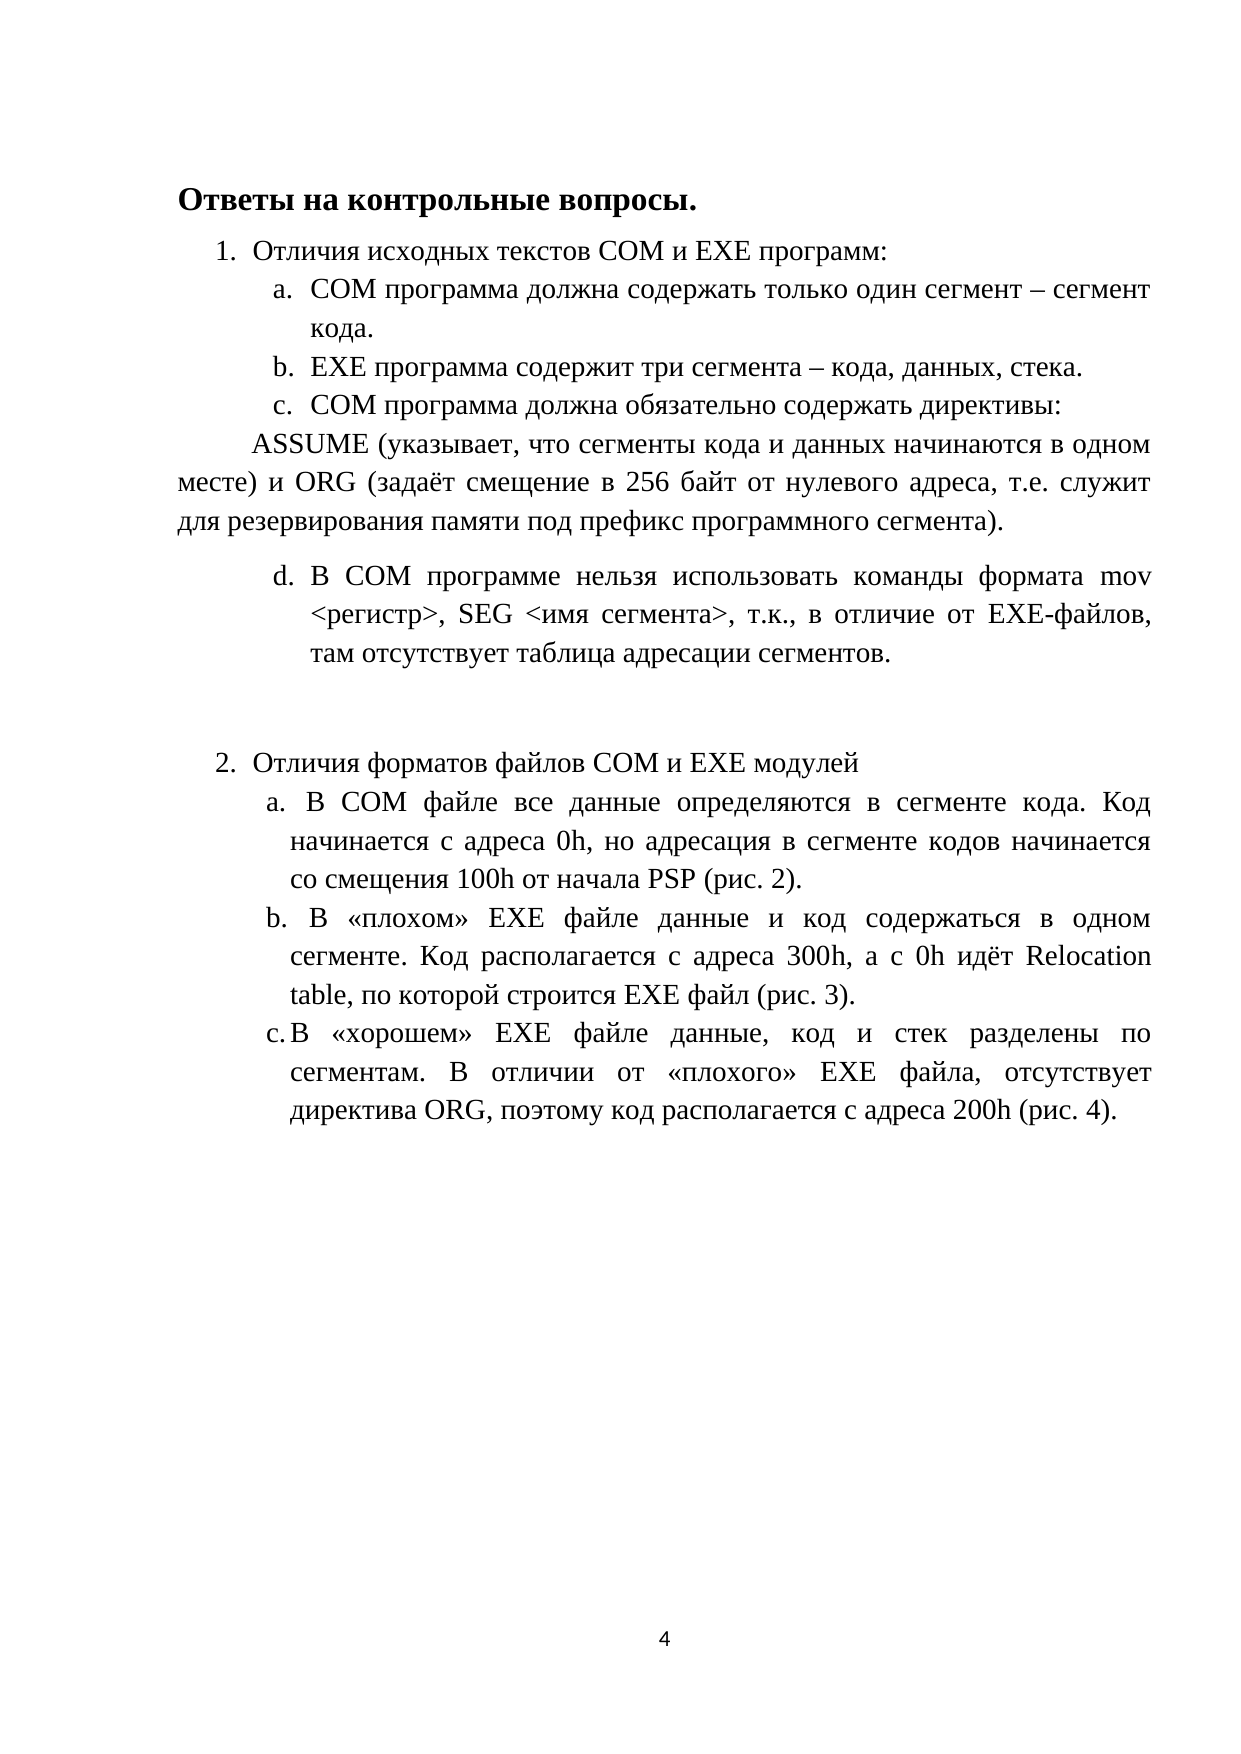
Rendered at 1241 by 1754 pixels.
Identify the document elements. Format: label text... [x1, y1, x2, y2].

list В «хорошем» EXE файле данные, код и стек разделены по сегментам. В отличии от «плохого» EXE файла, отсутствует директива ORG, поэтому код располагается с адреса 200h (рис. 4). [266, 1015, 1152, 1126]
list Отличия исходных текстов COM и EXE программ: [215, 233, 1152, 267]
list Отличия форматов файлов COM и EXE модулей [215, 746, 1152, 779]
text ASSUME (указывает, что сегменты кода и данных начинаются в одном месте) и ORG (задаёт смещение в 256 байт от нулевого адреса, т.е. служит для резервирования памяти под префикс программного сегмента). [177, 426, 1152, 536]
list EXE программа содержит три сегмента – кода, данных, стека. [273, 349, 1152, 382]
list COM программа должна содержать только один сегмент – сегмент кода. [273, 272, 1152, 344]
list COM программа должна обязательно содержать директивы: [273, 387, 1152, 421]
list В COМ программе нельзя использовать команды формата mov <регистр>, SEG <имя сегмента>, т.к., в отличие от EXE-файлов, там отсутствует таблица адресации сегментов. [273, 558, 1152, 669]
subtitle Ответы на контрольные вопросы. [177, 179, 1152, 218]
list В «плохом» EXE файле данные и код содержаться в одном сегменте. Код располагается с адреса 300h, а с 0h идёт Relocation table, по которой строится EXE файл (рис. 3). [266, 900, 1152, 1010]
list В COM файле все данные определяются в сегменте кода. Код начинается с адреса 0h, но адресация в сегменте кодов начинается со смещения 100h от начала PSP (рис. 2). [266, 784, 1152, 895]
